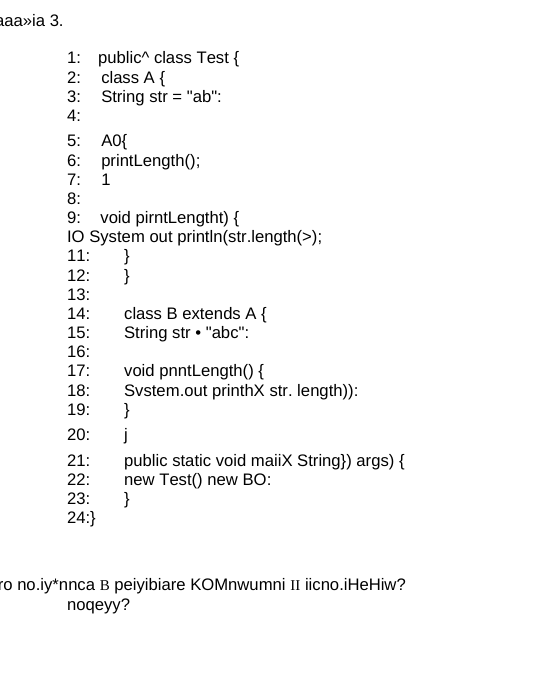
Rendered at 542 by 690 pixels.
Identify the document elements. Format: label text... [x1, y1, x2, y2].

text Hro no.iy*nnca b peiyibiare KOMnwumni ii iicno.iHeHiw? noqeyy? [0, 573, 420, 613]
text 24:} [67, 508, 420, 527]
list } [67, 246, 420, 265]
list public static void maiiX String}) args) { [67, 450, 420, 469]
list new Test() new BO: [67, 469, 420, 489]
list class A { [67, 67, 420, 87]
list A0{ [67, 131, 420, 150]
list j [67, 425, 420, 444]
list void pnntLength() { [67, 361, 420, 380]
list } [67, 265, 420, 284]
list String str • "abc": [67, 323, 420, 342]
list String str = "ab": [67, 87, 420, 106]
list Svstem.out printhX str. length)): [67, 380, 420, 399]
text IO System out println(str.length(>); [67, 227, 420, 246]
list public^ class Test { [67, 48, 420, 67]
list } [67, 399, 420, 419]
list 1 [67, 169, 420, 189]
list class B extends A { [67, 304, 420, 323]
list void pirntLengtht) { [67, 208, 420, 227]
list printLength(); [67, 150, 420, 169]
list } [67, 489, 420, 508]
text 3aaa»ia 3. [0, 10, 420, 29]
